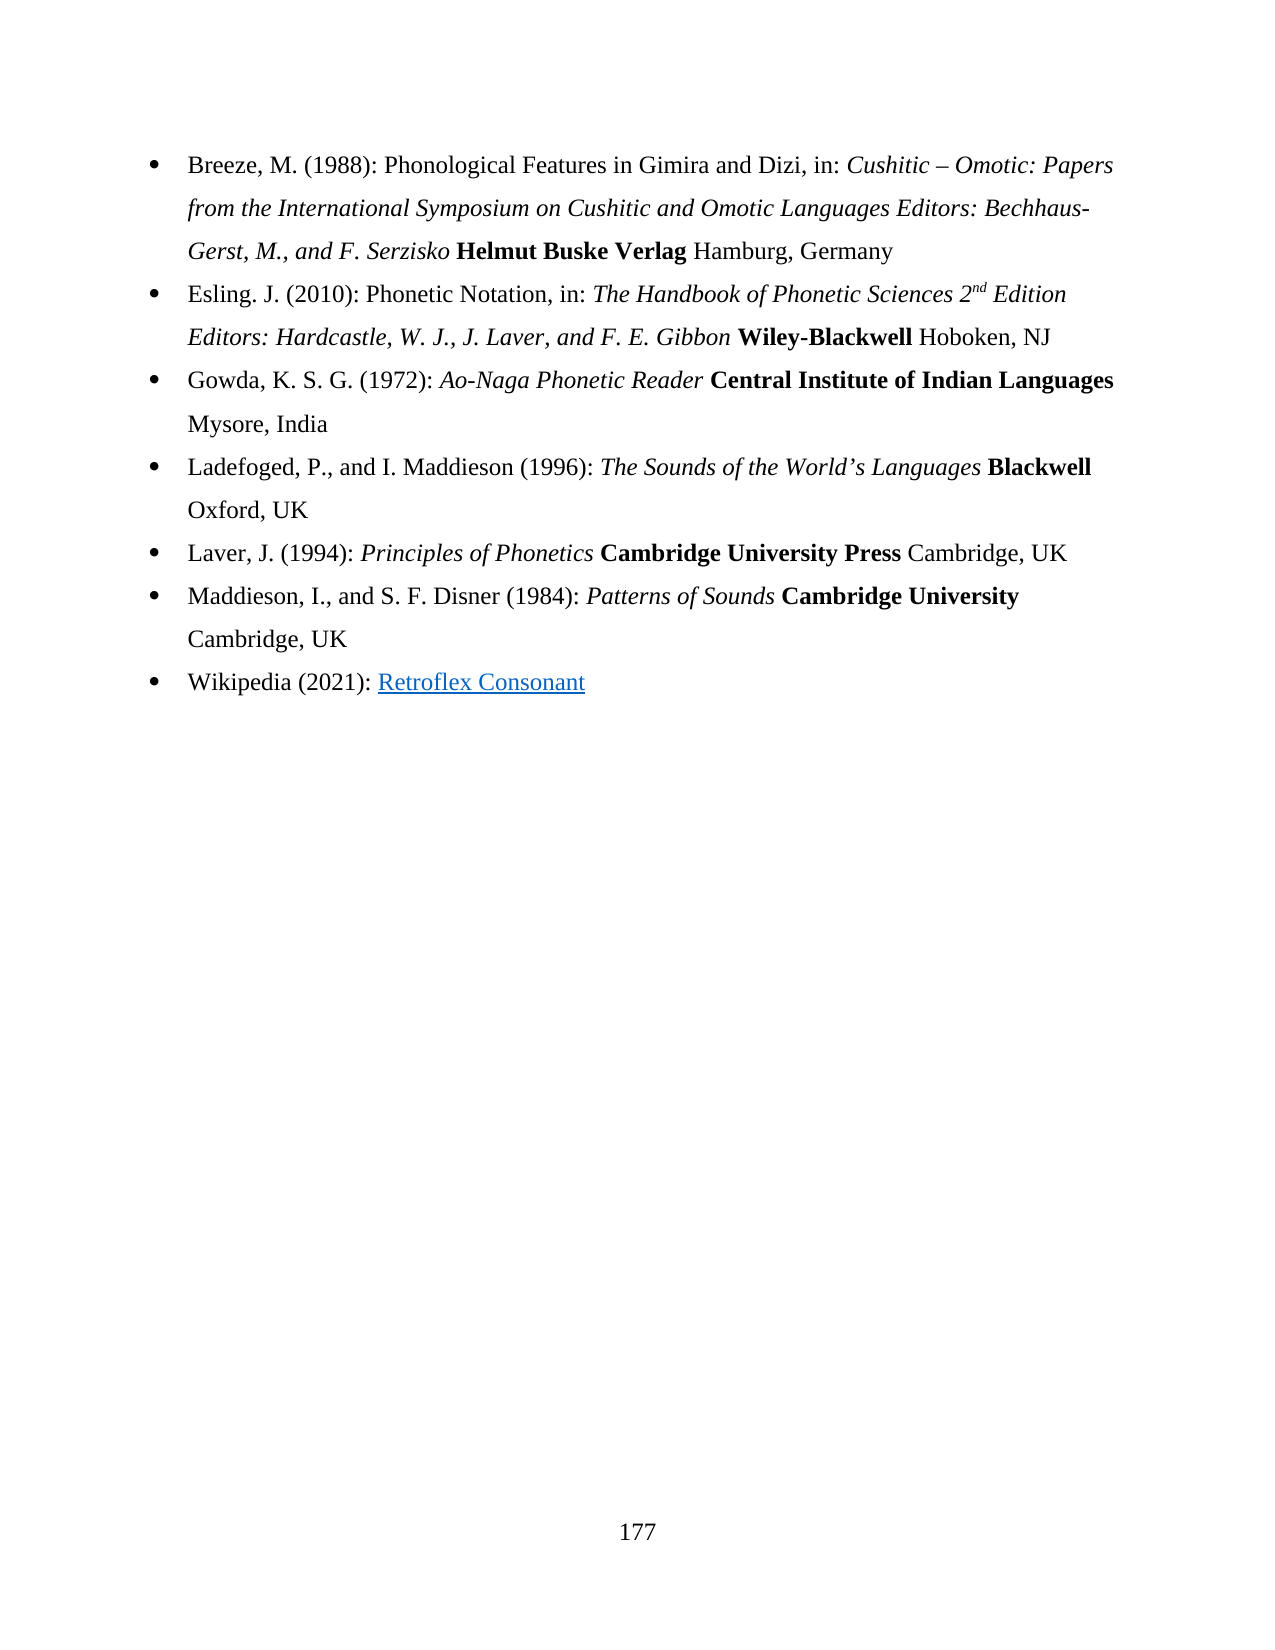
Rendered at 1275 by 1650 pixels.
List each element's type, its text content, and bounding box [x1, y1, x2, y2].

list Wikipedia (2021): Retroflex Consonant [150, 667, 1125, 696]
list Maddieson, I., and S. F. Disner (1984): Patterns of Sounds Cambridge University Cambridge, UK [150, 581, 1125, 653]
list Breeze, M. (1988): Phonological Features in Gimira and Dizi, in: Cushitic – Omotic: Papers from the International Symposium on Cushitic and Omotic Languages Editors: Bechhaus-Gerst, M., and F. Serzisko Helmut Buske Verlag Hamburg, Germany [150, 150, 1125, 265]
list Gowda, K. S. G. (1972): Ao-Naga Phonetic Reader Central Institute of Indian Languages Mysore, India [150, 366, 1125, 437]
list Laver, J. (1994): Principles of Phonetics Cambridge University Press Cambridge, UK [150, 538, 1125, 567]
list Esling. J. (2010): Phonetic Notation, in: The Handbook of Phonetic Sciences 2nd Edition Editors: Hardcastle, W. J., J. Laver, and F. E. Gibbon Wiley-Blackwell Hoboken, NJ [150, 279, 1125, 351]
list Ladefoged, P., and I. Maddieson (1996): The Sounds of the World’s Languages Blackwell Oxford, UK [150, 452, 1125, 524]
